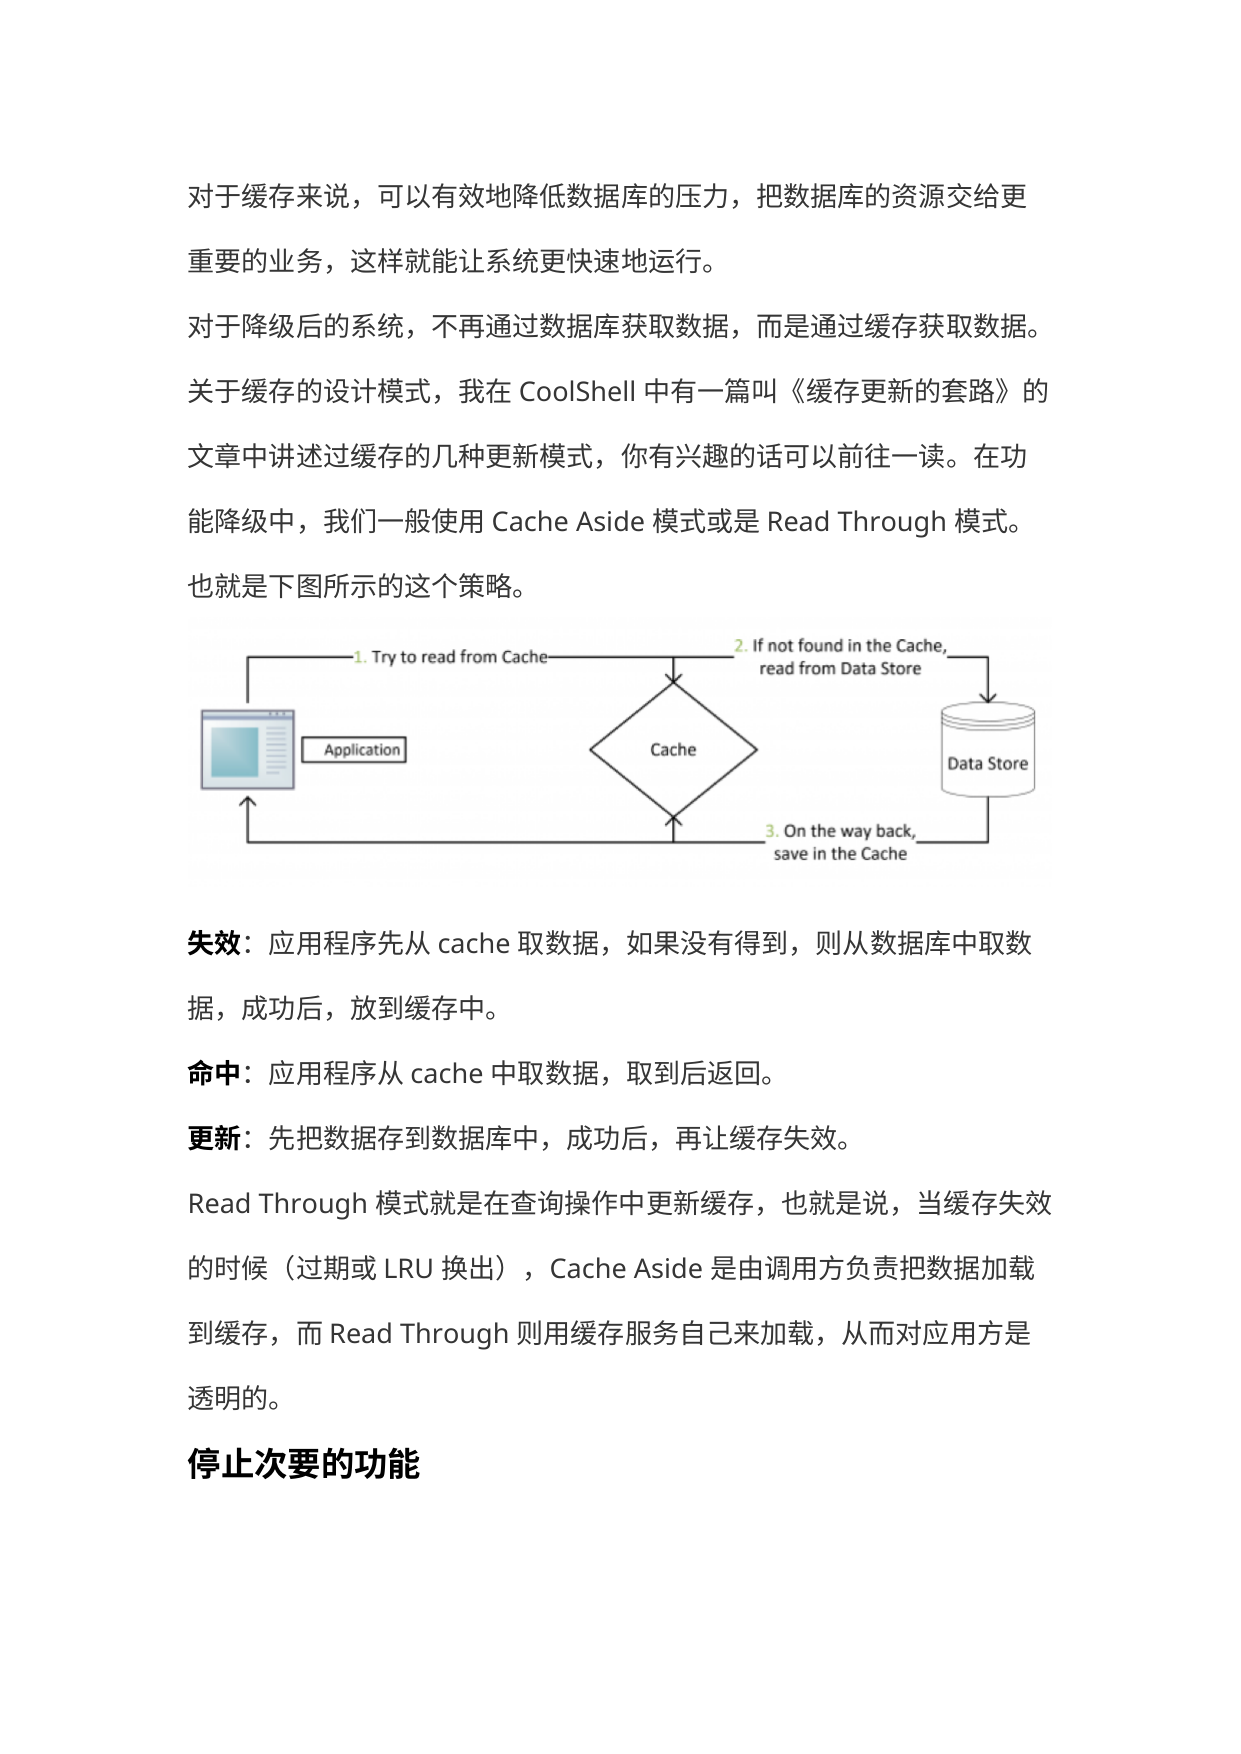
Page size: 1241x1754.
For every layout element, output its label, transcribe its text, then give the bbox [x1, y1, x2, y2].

text Read Through 模式就是在查询操作中更新缓存，也就是说，当缓存失效的时候（过期或 LRU 换出），Cache Aside 是由调用方负责把数据加载到缓存，而 Read Through 则用缓存服务自己来加载，从而对应用方是透明的。 [187, 1169, 1053, 1429]
text 对于降级后的系统，不再通过数据库获取数据，而是通过缓存获取数据。关于缓存的设计模式，我在 CoolShell 中有一篇叫《缓存更新的套路》的文章中讲述过缓存的几种更新模式，你有兴趣的话可以前往一读。在功能降级中，我们一般使用 Cache Aside 模式或是 Read Through 模式。也就是下图所示的这个策略。 [187, 292, 1053, 617]
text 停止次要的功能 [187, 1429, 1053, 1494]
text 更新：先把数据存到数据库中，成功后，再让缓存失效。 [187, 1104, 1053, 1169]
text 命中：应用程序从 cache 中取数据，取到后返回。 [187, 1039, 1053, 1104]
text 对于缓存来说，可以有效地降低数据库的压力，把数据库的资源交给更重要的业务，这样就能让系统更快速地运行。 [187, 162, 1053, 292]
text 失效：应用程序先从 cache 取数据，如果没有得到，则从数据库中取数据，成功后，放到缓存中。 [187, 909, 1053, 1039]
picture [187, 617, 1053, 887]
